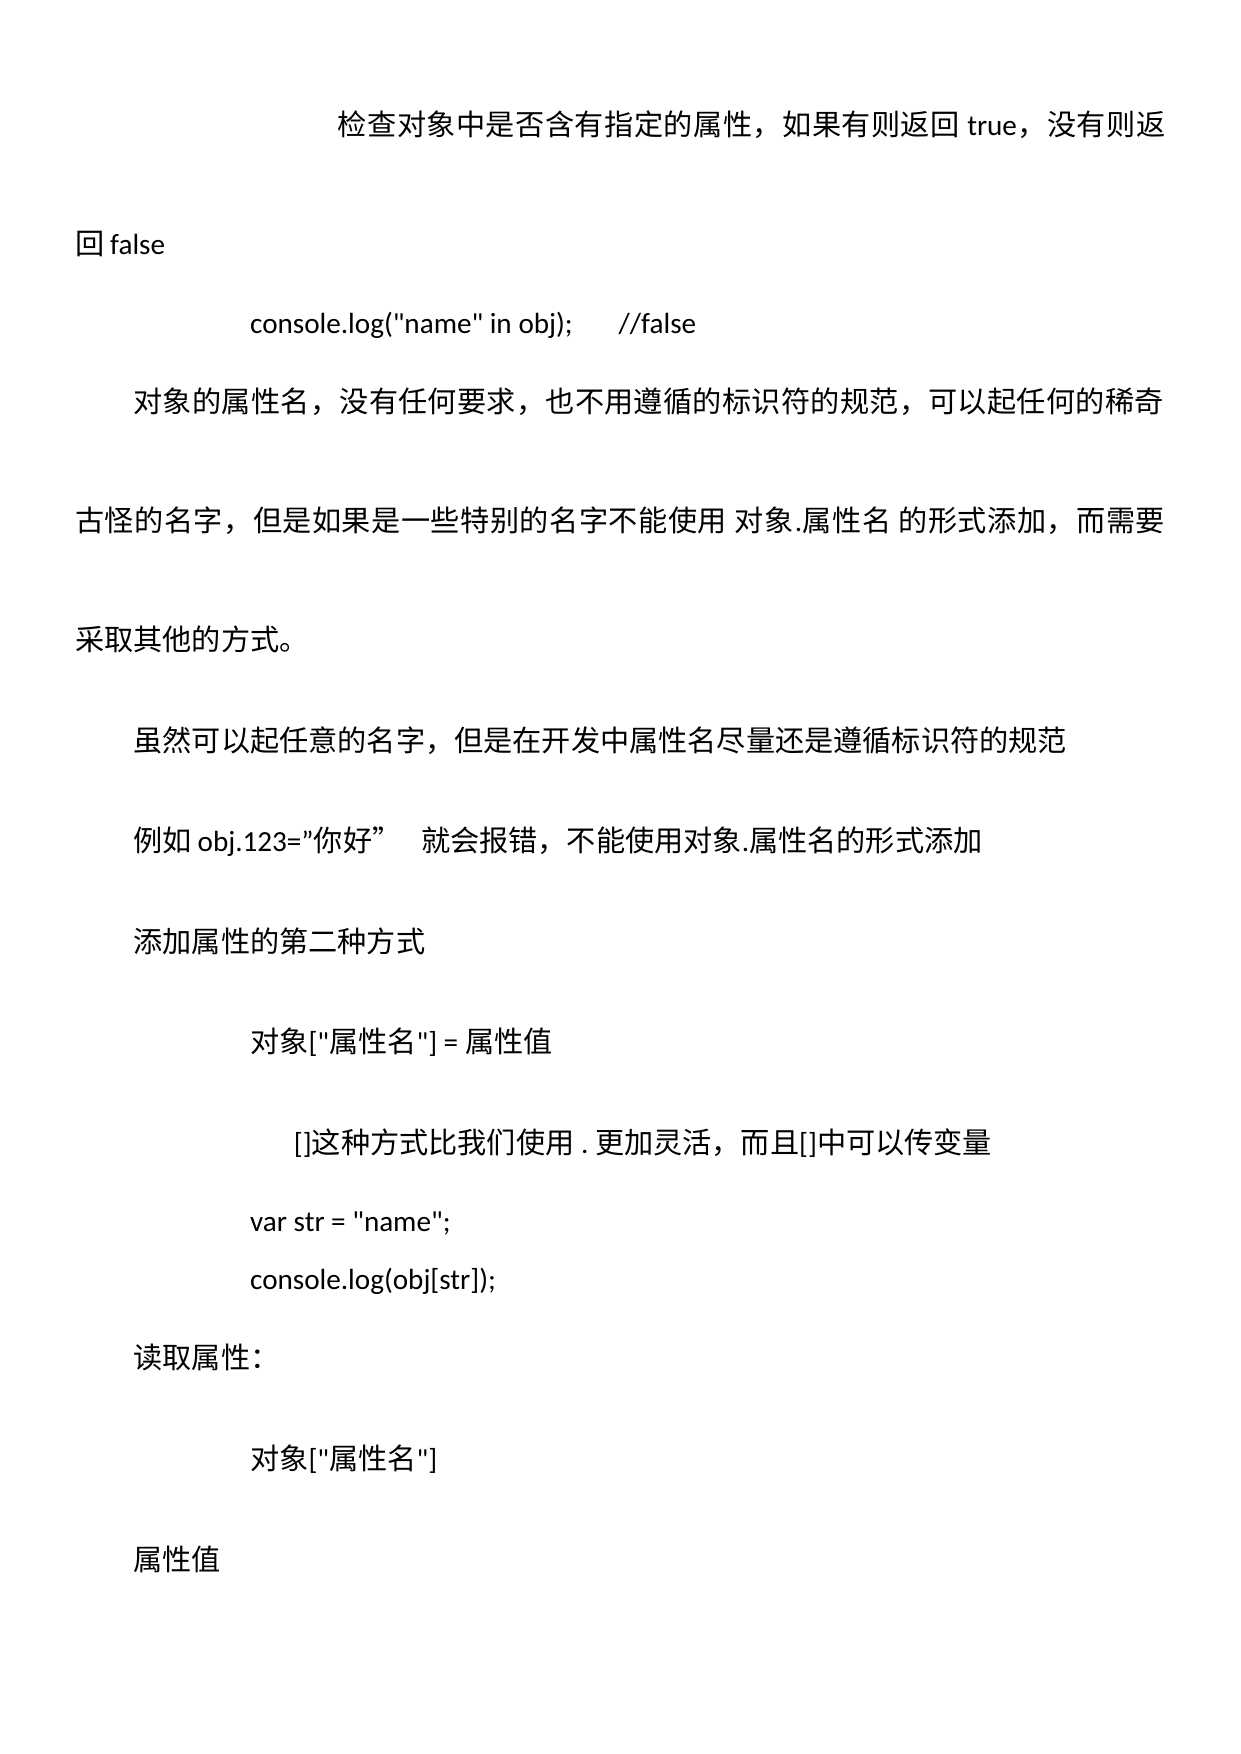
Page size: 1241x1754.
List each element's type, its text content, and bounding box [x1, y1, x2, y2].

text 例如obj.123=”你好” 就会报错，不能使用对象.属性名的形式添加 [75, 799, 1165, 879]
text 对象["属性名"] = 属性值 [75, 1001, 1165, 1080]
text 虽然可以起任意的名字，但是在开发中属性名尽量还是遵循标识符的规范 [75, 699, 1165, 778]
text []这种方式比我们使用 . 更加灵活，而且[]中可以传变量 [75, 1101, 1165, 1180]
text console.log(obj[str]); [75, 1259, 1165, 1299]
text 对象["属性名"] [75, 1417, 1165, 1496]
text 添加属性的第二种方式 [75, 900, 1165, 979]
text 读取属性： [75, 1317, 1165, 1396]
text 检查对象中是否含有指定的属性，如果有则返回true，没有则返回false [75, 83, 1165, 282]
text console.log("name" in obj); //false [75, 303, 1165, 342]
text 属性值 [75, 1518, 1165, 1597]
text 对象的属性名，没有任何要求，也不用遵循的标识符的规范，可以起任何的稀奇古怪的名字，但是如果是一些特别的名字不能使用 对象.属性名 的形式添加，而需要采取其他的方式。 [75, 360, 1165, 678]
text var str = "name"; [75, 1202, 1165, 1241]
